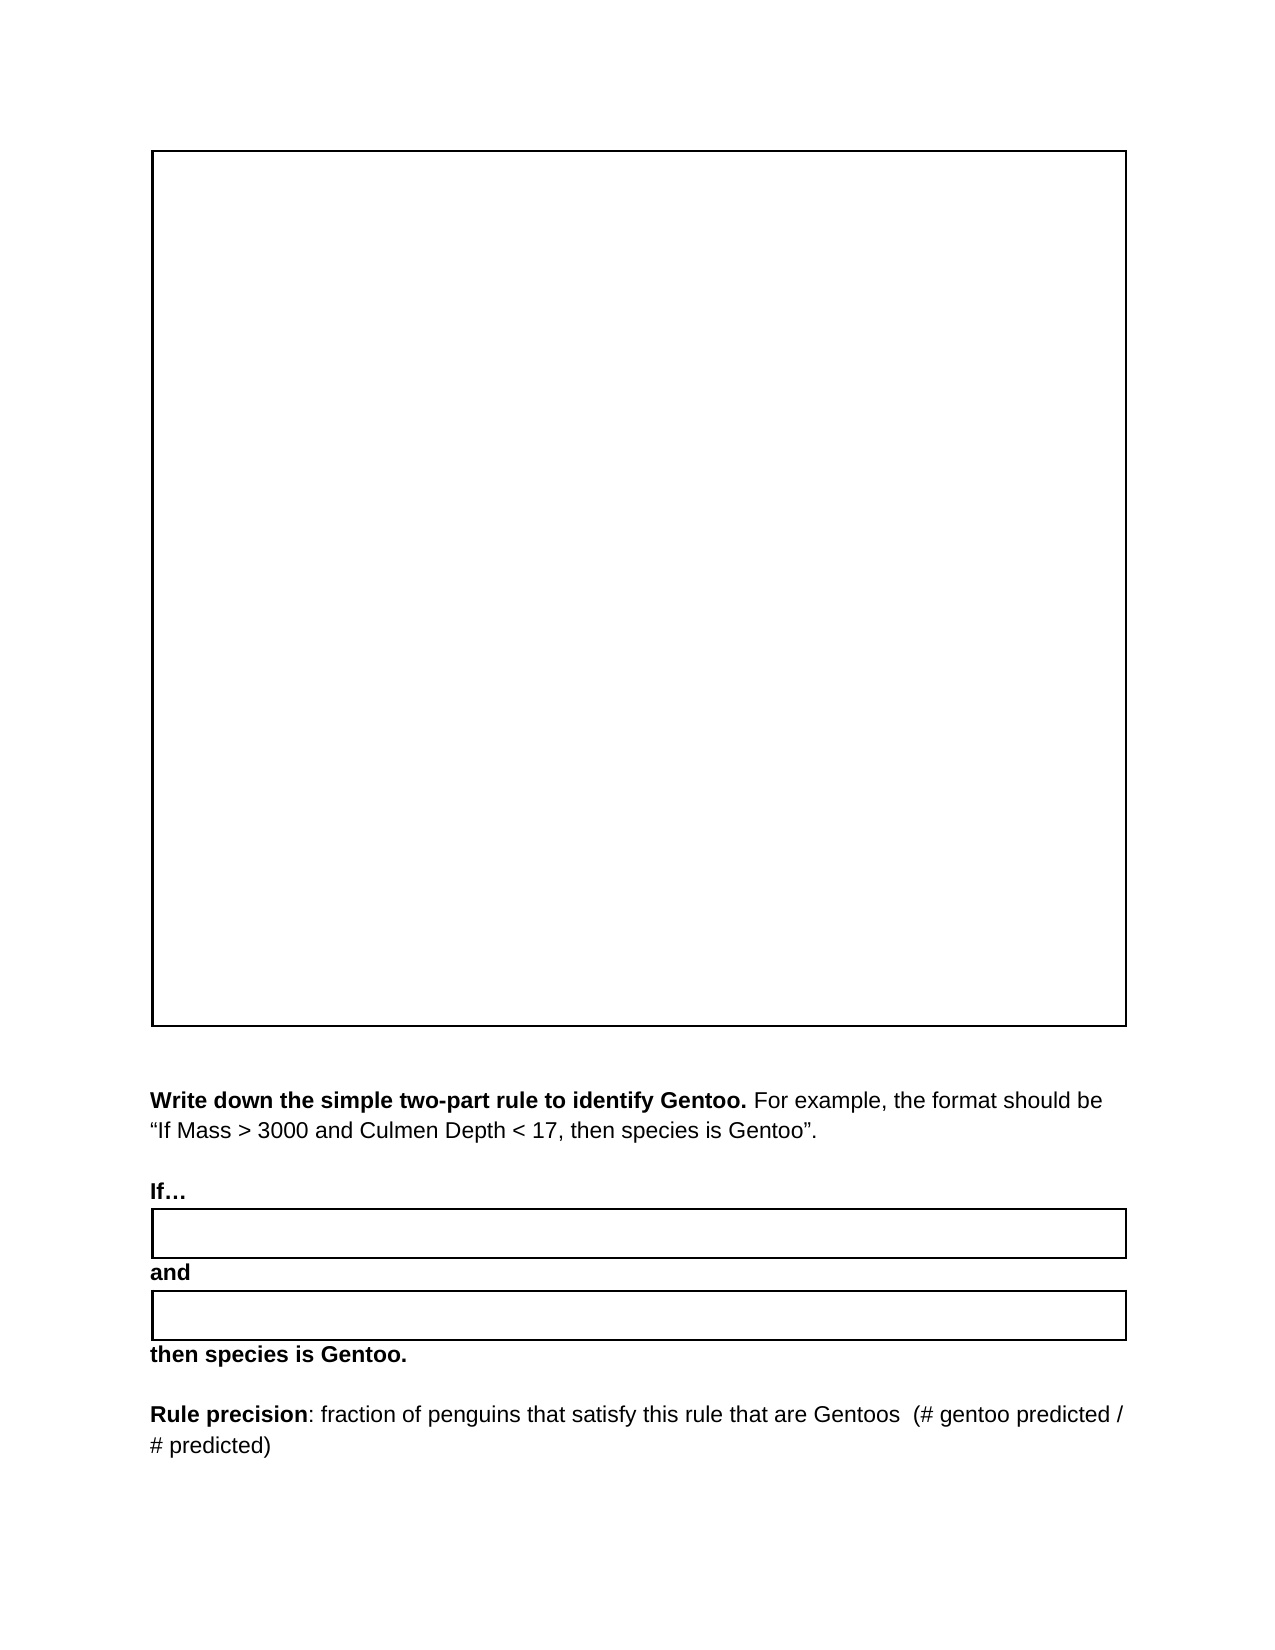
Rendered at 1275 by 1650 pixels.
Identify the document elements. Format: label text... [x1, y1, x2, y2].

table_header [154, 1210, 1125, 1257]
table_header [154, 152, 1125, 1025]
text Write down the simple two-part rule to identify Gentoo. For example, the format should be “If Mass > 3000 and Culmen Depth < 17, then species is Gentoo”. [150, 1087, 1125, 1144]
text then species is Gentoo. [150, 1341, 1125, 1367]
table_header [154, 1292, 1125, 1339]
text and [150, 1259, 1125, 1286]
text If… [150, 1178, 1125, 1204]
text Rule precision: fraction of penguins that satisfy this rule that are Gentoos (# gentoo predicted / # predicted) [150, 1401, 1125, 1458]
